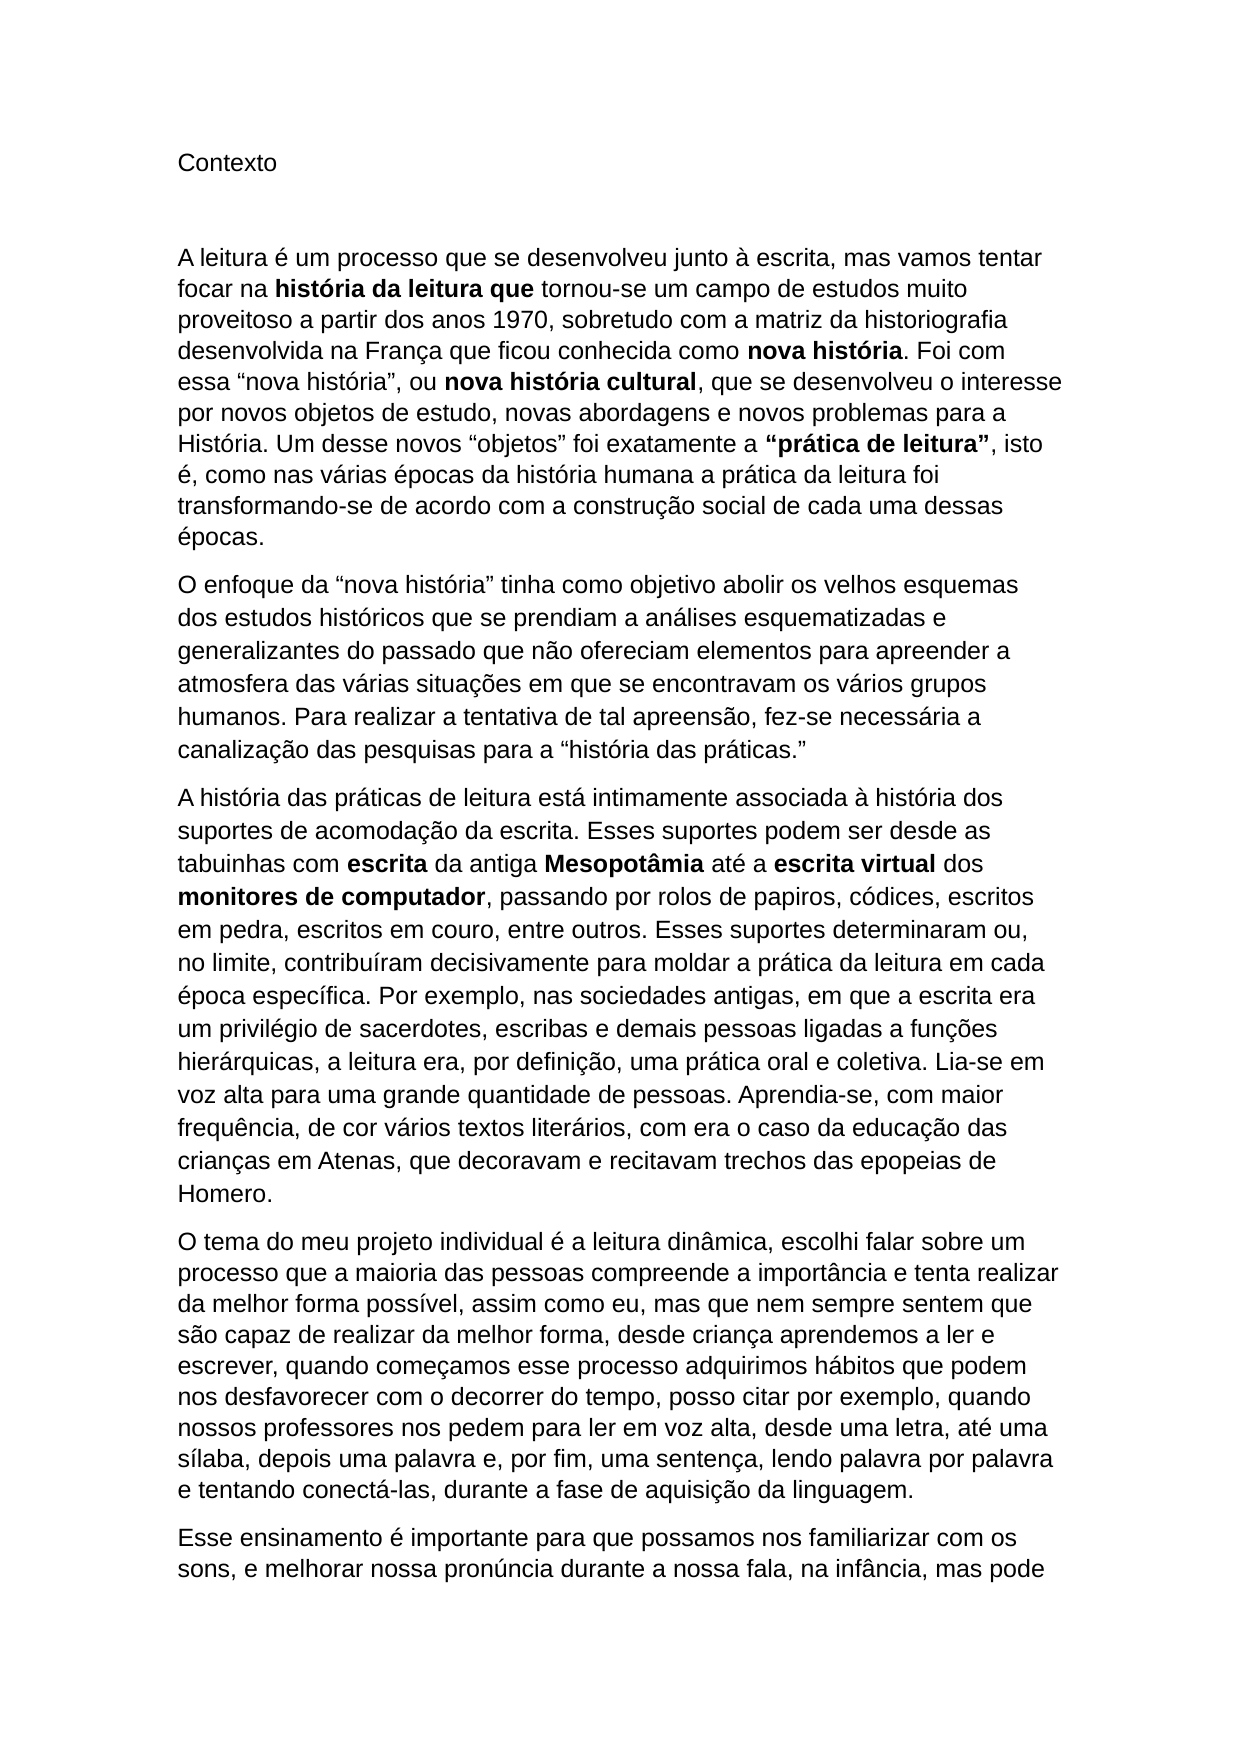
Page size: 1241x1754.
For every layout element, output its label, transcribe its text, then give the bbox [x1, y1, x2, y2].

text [177, 1523, 1063, 1582]
text Contexto [177, 148, 1063, 176]
text A história das práticas de leitura está intimamente associada à história dos suportes de acomodação da escrita. Esses suportes podem ser desde as tabuinhas com escrita da antiga Mesopotâmia até a escrita virtual dos monitores de computador, passando por rolos de papiros, códices, escritos em pedra, escritos em couro, entre outros. Esses suportes determinaram ou, no limite, contribuíram decisivamente para moldar a prática da leitura em cada época específica. Por exemplo, nas sociedades antigas, em que a escrita era um privilégio de sacerdotes, escribas e demais pessoas ligadas a funções hierárquicas, a leitura era, por definição, uma prática oral e coletiva. Lia-se em voz alta para uma grande quantidade de pessoas. Aprendia-se, com maior frequência, de cor vários textos literários, com era o caso da educação das crianças em Atenas, que decoravam e recitavam trechos das epopeias de Homero. [177, 783, 1063, 1208]
text O enfoque da “nova história” tinha como objetivo abolir os velhos esquemas dos estudos históricos que se prendiam a análises esquematizadas e generalizantes do passado que não ofereciam elementos para apreender a atmosfera das várias situações em que se encontravam os vários grupos humanos. Para realizar a tentativa de tal apreensão, fez-se necessária a canalização das pesquisas para a “história das práticas.” [177, 570, 1063, 764]
text A leitura é um processo que se desenvolveu junto à escrita, mas vamos tentar focar na história da leitura que tornou-se um campo de estudos muito proveitoso a partir dos anos 1970, sobretudo com a matriz da historiografia desenvolvida na França que ficou conhecida como nova história. Foi com essa “nova história”, ou nova história cultural, que se desenvolveu o interesse por novos objetos de estudo, novas abordagens e novos problemas para a História. Um desse novos “objetos” foi exatamente a “prática de leitura”, isto é, como nas várias épocas da história humana a prática da leitura foi transformando-se de acordo com a construção social de cada uma dessas épocas. [177, 243, 1063, 551]
text O tema do meu projeto individual é a leitura dinâmica, escolhi falar sobre um processo que a maioria das pessoas compreende a importância e tenta realizar da melhor forma possível, assim como eu, mas que nem sempre sentem que são capaz de realizar da melhor forma, desde criança aprendemos a ler e escrever, quando começamos esse processo adquirimos hábitos que podem nos desfavorecer com o decorrer do tempo, posso citar por exemplo, quando nossos professores nos pedem para ler em voz alta, desde uma letra, até uma sílaba, depois uma palavra e, por fim, uma sentença, lendo palavra por palavra e tentando conectá-las, durante a fase de aquisição da linguagem. [177, 1227, 1063, 1504]
